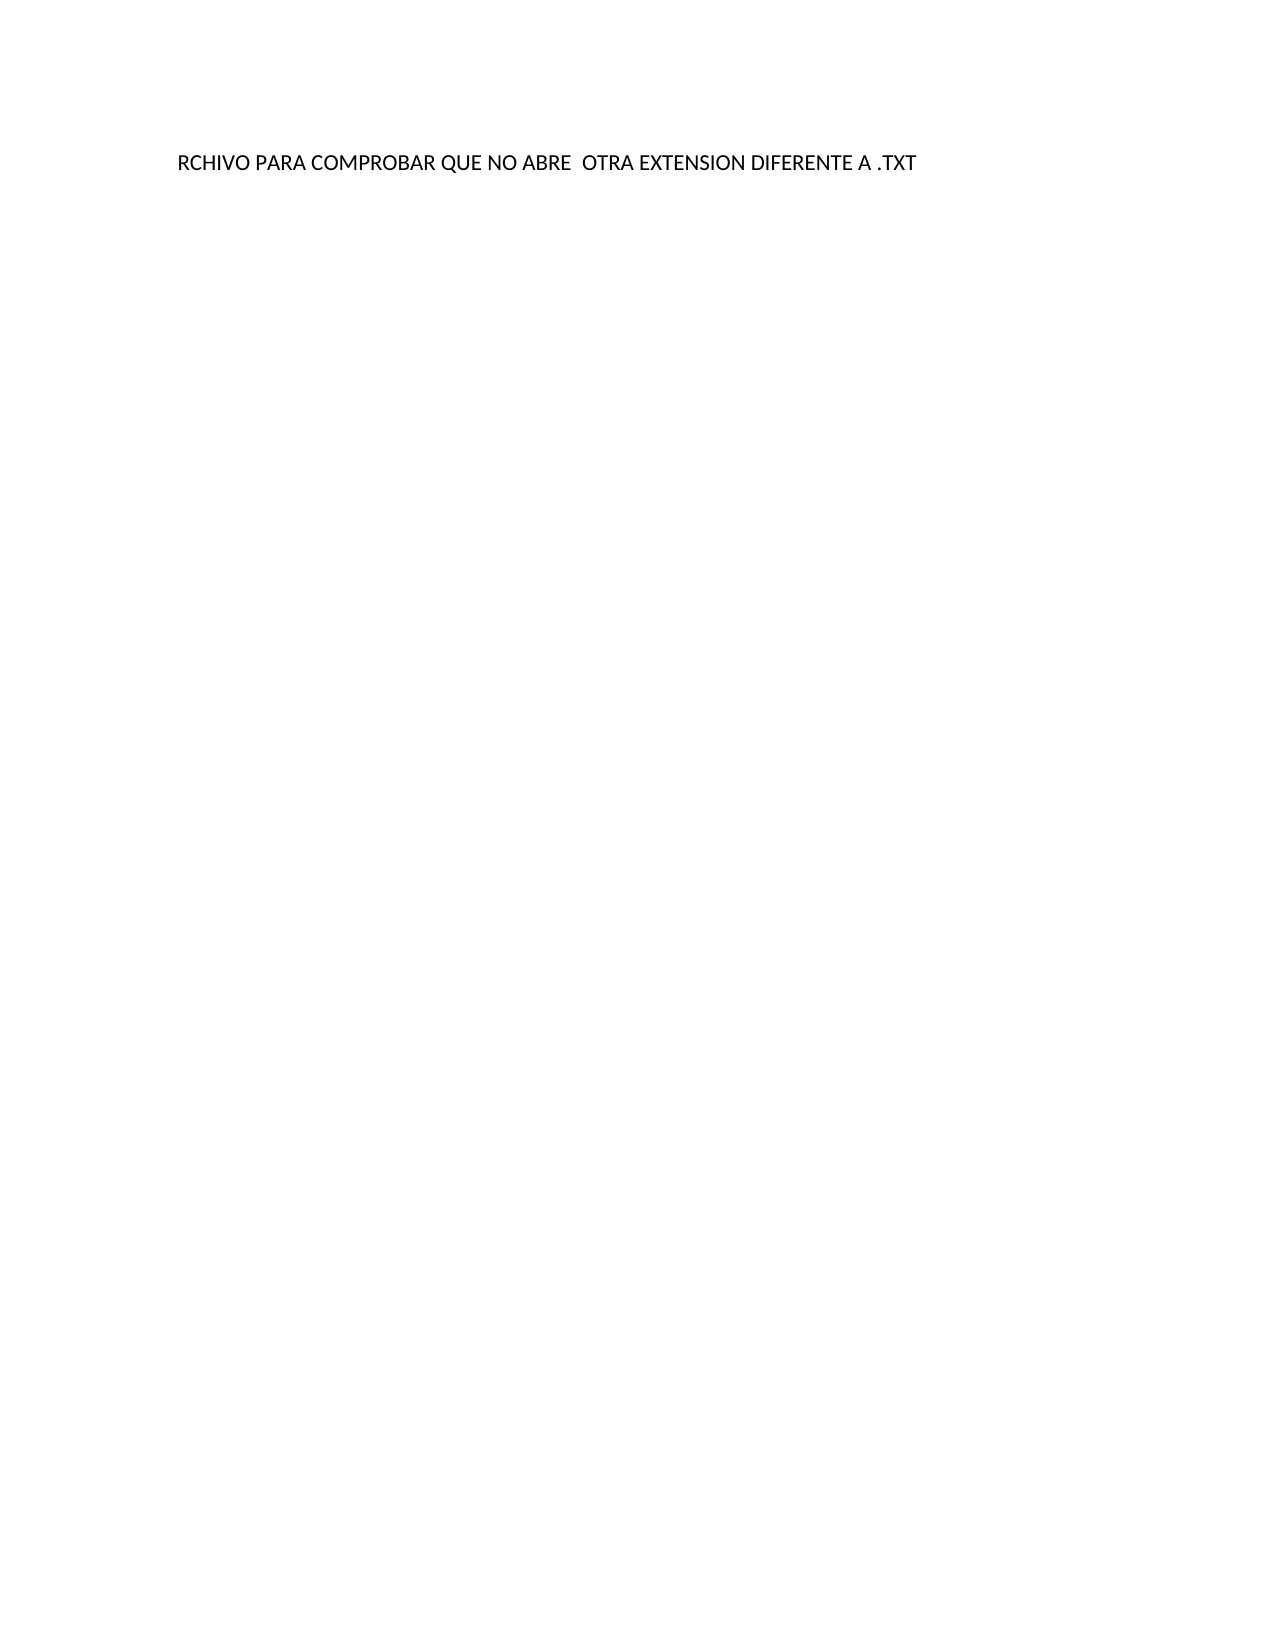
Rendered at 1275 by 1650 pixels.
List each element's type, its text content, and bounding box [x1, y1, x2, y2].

text RCHIVO PARA COMPROBAR QUE NO ABRE OTRA EXTENSION DIFERENTE A .TXT [177, 148, 1098, 176]
